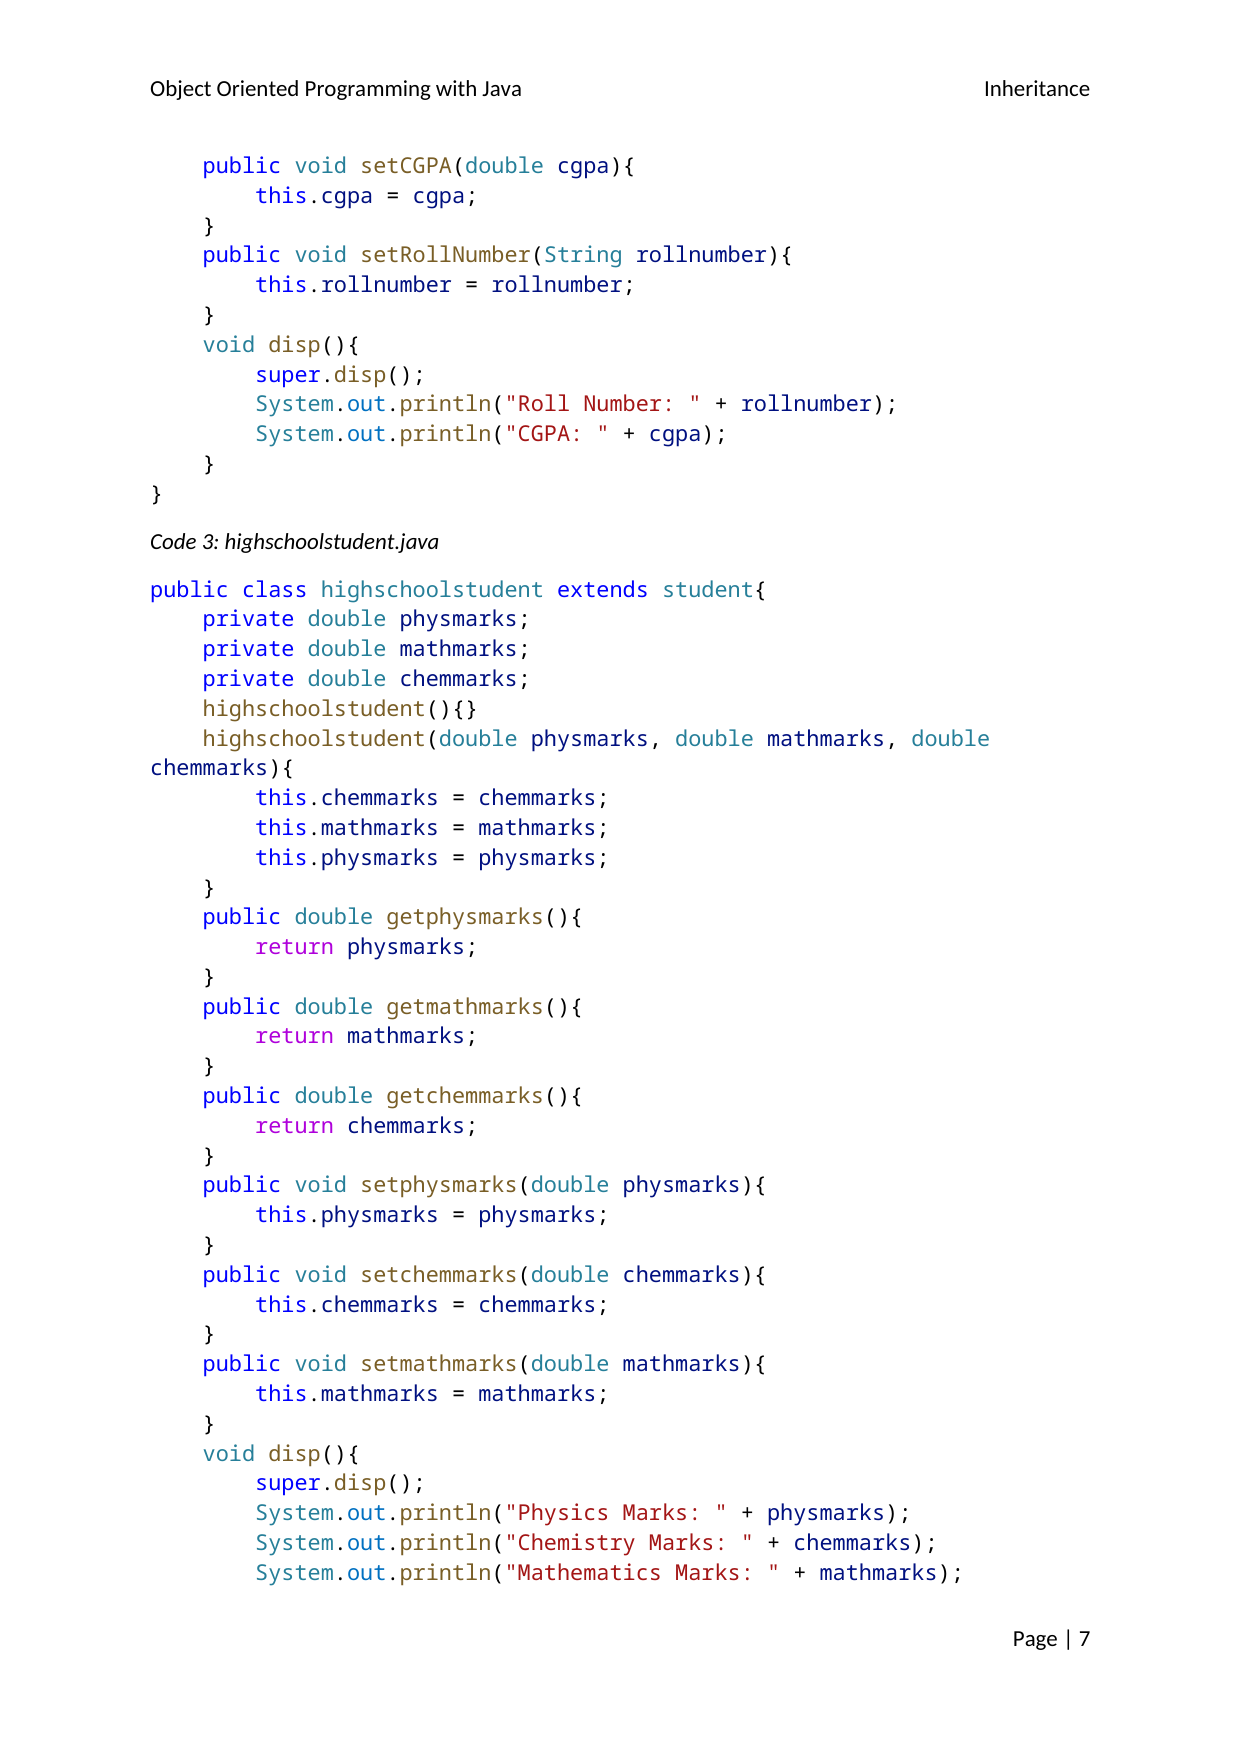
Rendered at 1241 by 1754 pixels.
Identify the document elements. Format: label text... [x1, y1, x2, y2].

text Code 3: highschoolstudent.java [150, 527, 1090, 555]
text private double mathmarks; [150, 633, 1090, 663]
text } [150, 1408, 1090, 1438]
text public class highschoolstudent extends student{ [150, 574, 1090, 603]
text this.chemmarks = chemmarks; [150, 1289, 1090, 1318]
text System.out.println("Mathematics Marks: " + mathmarks); [150, 1557, 1090, 1587]
text } [150, 961, 1090, 991]
text private double physmarks; [150, 603, 1090, 633]
text return chemmarks; [150, 1110, 1090, 1140]
text System.out.println("CGPA: " + cgpa); [150, 418, 1090, 448]
text super.disp(); [150, 1467, 1090, 1497]
text return mathmarks; [150, 1021, 1090, 1050]
text private double chemmarks; [150, 663, 1090, 693]
text System.out.println("Chemistry Marks: " + chemmarks); [150, 1527, 1090, 1557]
text } [150, 299, 1090, 329]
text highschoolstudent(){} [150, 693, 1090, 723]
text this.physmarks = physmarks; [150, 842, 1090, 872]
text } [150, 1140, 1090, 1169]
text public void setchemmarks(double chemmarks){ [150, 1259, 1090, 1289]
text public void setphysmarks(double physmarks){ [150, 1169, 1090, 1199]
text void disp(){ [150, 329, 1090, 358]
text this.cgpa = cgpa; [150, 180, 1090, 209]
text this.physmarks = physmarks; [150, 1199, 1090, 1229]
text } [150, 1050, 1090, 1080]
text this.chemmarks = chemmarks; [150, 782, 1090, 812]
text super.disp(); [150, 358, 1090, 388]
text public double getmathmarks(){ [150, 991, 1090, 1021]
text this.rollnumber = rollnumber; [150, 269, 1090, 299]
text } [150, 448, 1090, 478]
text } [150, 1318, 1090, 1348]
text } [150, 478, 1090, 507]
text } [150, 872, 1090, 901]
text } [150, 209, 1090, 239]
text this.mathmarks = mathmarks; [150, 1378, 1090, 1408]
text void disp(){ [150, 1438, 1090, 1467]
text public void setmathmarks(double mathmarks){ [150, 1348, 1090, 1378]
text public double getphysmarks(){ [150, 901, 1090, 931]
text this.mathmarks = mathmarks; [150, 812, 1090, 842]
text } [150, 1229, 1090, 1259]
text System.out.println("Physics Marks: " + physmarks); [150, 1497, 1090, 1527]
text public void setCGPA(double cgpa){ [150, 150, 1090, 180]
text public void setRollNumber(String rollnumber){ [150, 239, 1090, 269]
text highschoolstudent(double physmarks, double mathmarks, double chemmarks){ [150, 723, 1090, 782]
text public double getchemmarks(){ [150, 1080, 1090, 1110]
text System.out.println("Roll Number: " + rollnumber); [150, 388, 1090, 418]
text return physmarks; [150, 931, 1090, 961]
